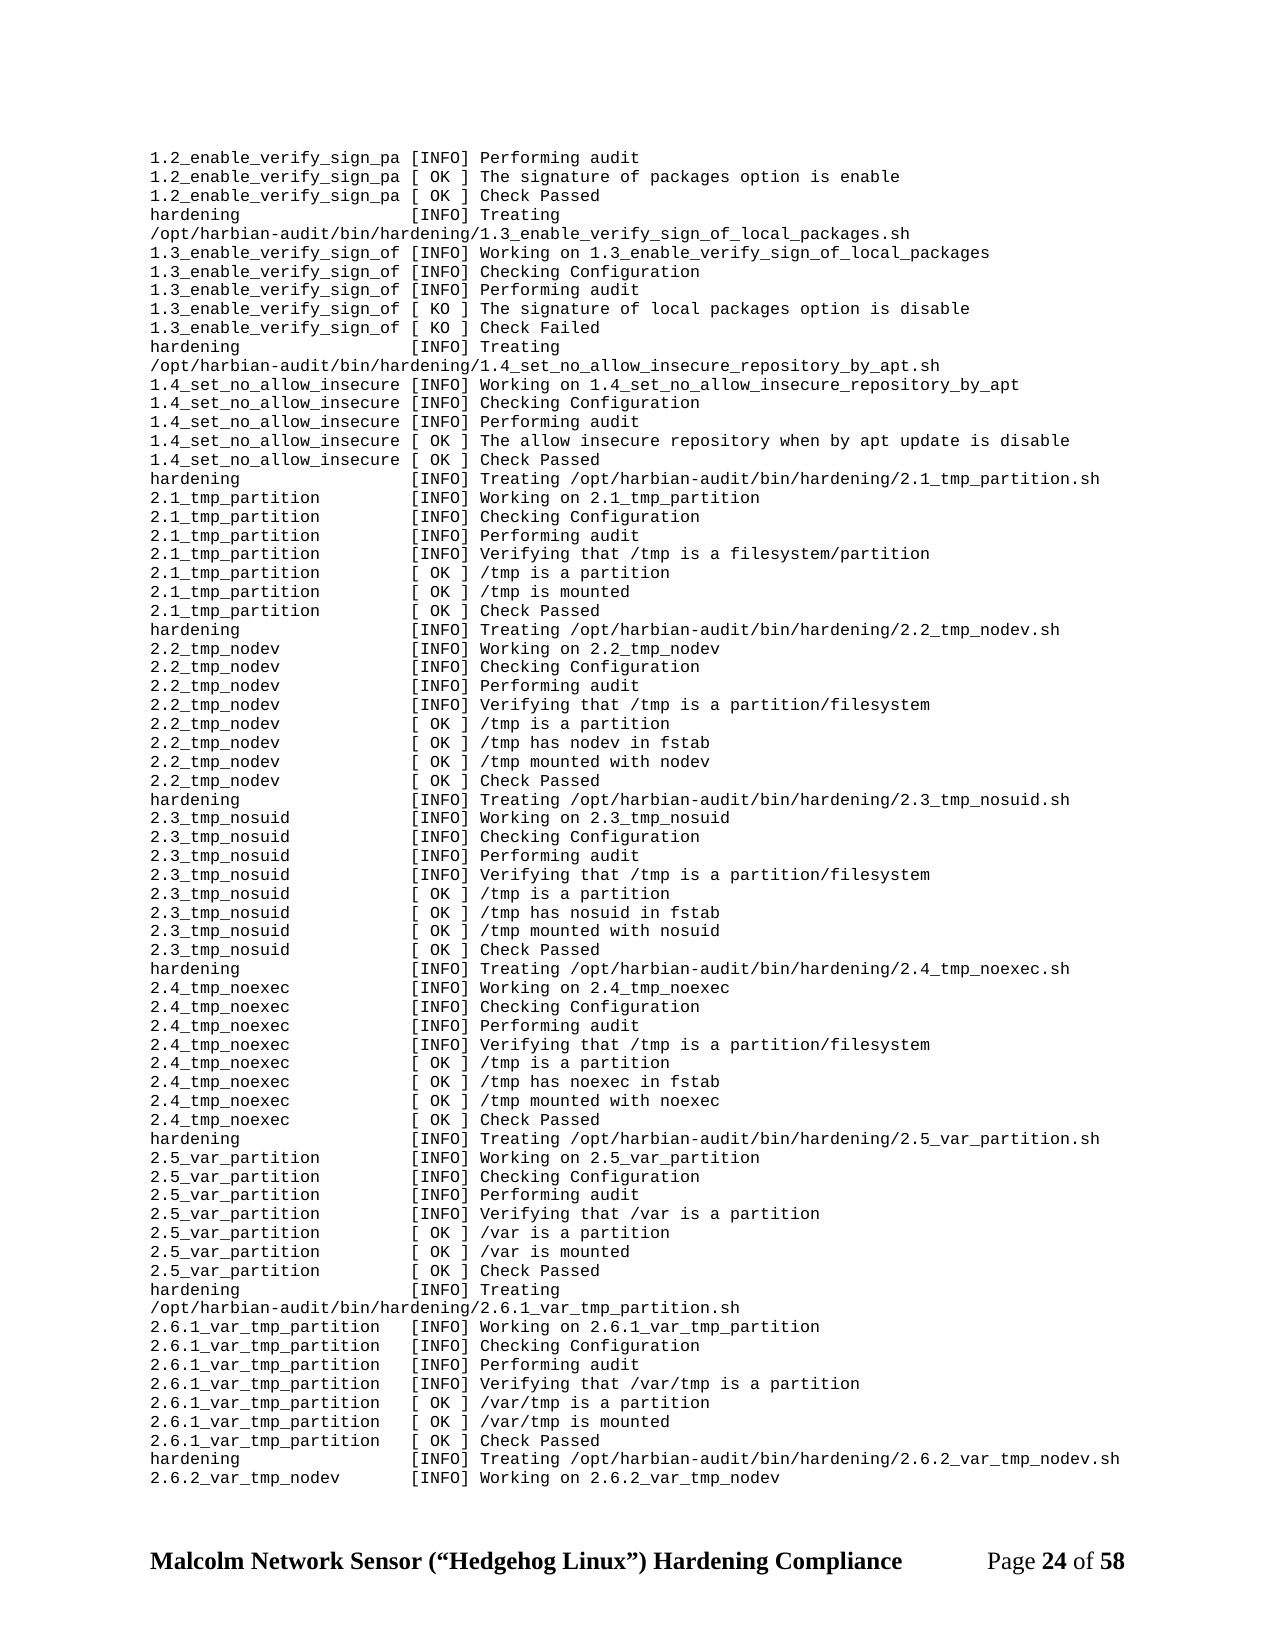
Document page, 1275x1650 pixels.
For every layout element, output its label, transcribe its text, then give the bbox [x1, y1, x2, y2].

text 2.2_tmp_nodev [ OK ] /tmp is a partition [150, 716, 1125, 734]
text 2.5_var_partition [ OK ] /var is a partition [150, 1225, 1125, 1243]
text 2.3_tmp_nosuid [ OK ] /tmp is a partition [150, 885, 1125, 904]
text 2.6.1_var_tmp_partition [INFO] Working on 2.6.1_var_tmp_partition [150, 1319, 1125, 1338]
text 2.5_var_partition [INFO] Checking Configuration [150, 1168, 1125, 1187]
text 1.4_set_no_allow_insecure [INFO] Performing audit [150, 414, 1125, 433]
text 2.2_tmp_nodev [INFO] Working on 2.2_tmp_nodev [150, 640, 1125, 659]
text 2.1_tmp_partition [INFO] Working on 2.1_tmp_partition [150, 489, 1125, 508]
text 2.4_tmp_noexec [ OK ] /tmp mounted with noexec [150, 1093, 1125, 1112]
text 2.6.1_var_tmp_partition [ OK ] Check Passed [150, 1432, 1125, 1451]
text 2.5_var_partition [INFO] Working on 2.5_var_partition [150, 1149, 1125, 1168]
text 2.3_tmp_nosuid [ OK ] Check Passed [150, 942, 1125, 961]
text 2.6.2_var_tmp_nodev [INFO] Working on 2.6.2_var_tmp_nodev [150, 1470, 1125, 1489]
text 2.2_tmp_nodev [ OK ] /tmp mounted with nodev [150, 753, 1125, 772]
text 1.3_enable_verify_sign_of [INFO] Checking Configuration [150, 263, 1125, 282]
text hardening [INFO] Treating /opt/harbian-audit/bin/hardening/2.2_tmp_nodev.sh [150, 621, 1125, 640]
text 2.4_tmp_noexec [ OK ] Check Passed [150, 1112, 1125, 1130]
text hardening [INFO] Treating /opt/harbian-audit/bin/hardening/1.4_set_no_allow_insecure_repository_by_apt.sh [150, 338, 1125, 376]
text 1.4_set_no_allow_insecure [ OK ] The allow insecure repository when by apt update is disable [150, 433, 1125, 452]
text 2.1_tmp_partition [ OK ] Check Passed [150, 602, 1125, 621]
text 2.3_tmp_nosuid [ OK ] /tmp mounted with nosuid [150, 923, 1125, 942]
text 2.6.1_var_tmp_partition [INFO] Verifying that /var/tmp is a partition [150, 1376, 1125, 1394]
text 1.2_enable_verify_sign_pa [ OK ] Check Passed [150, 188, 1125, 207]
text 2.4_tmp_noexec [ OK ] /tmp is a partition [150, 1055, 1125, 1074]
text 1.4_set_no_allow_insecure [ OK ] Check Passed [150, 452, 1125, 471]
text 1.4_set_no_allow_insecure [INFO] Working on 1.4_set_no_allow_insecure_repository_by_apt [150, 376, 1125, 395]
text 2.3_tmp_nosuid [ OK ] /tmp has nosuid in fstab [150, 904, 1125, 923]
text 2.3_tmp_nosuid [INFO] Checking Configuration [150, 829, 1125, 848]
text 2.2_tmp_nodev [INFO] Performing audit [150, 678, 1125, 697]
text 2.1_tmp_partition [INFO] Verifying that /tmp is a filesystem/partition [150, 546, 1125, 565]
text 1.4_set_no_allow_insecure [INFO] Checking Configuration [150, 395, 1125, 414]
text hardening [INFO] Treating /opt/harbian-audit/bin/hardening/2.1_tmp_partition.sh [150, 471, 1125, 489]
text 2.3_tmp_nosuid [INFO] Verifying that /tmp is a partition/filesystem [150, 866, 1125, 885]
text hardening [INFO] Treating /opt/harbian-audit/bin/hardening/2.5_var_partition.sh [150, 1130, 1125, 1149]
text 2.2_tmp_nodev [ OK ] Check Passed [150, 772, 1125, 791]
text 2.5_var_partition [INFO] Performing audit [150, 1187, 1125, 1206]
text 2.4_tmp_noexec [INFO] Working on 2.4_tmp_noexec [150, 979, 1125, 998]
text hardening [INFO] Treating /opt/harbian-audit/bin/hardening/1.3_enable_verify_sign_of_local_packages.sh [150, 207, 1125, 244]
text 2.5_var_partition [ OK ] /var is mounted [150, 1243, 1125, 1262]
text 2.1_tmp_partition [INFO] Checking Configuration [150, 508, 1125, 527]
text 2.3_tmp_nosuid [INFO] Working on 2.3_tmp_nosuid [150, 810, 1125, 829]
text 2.6.1_var_tmp_partition [ OK ] /var/tmp is a partition [150, 1394, 1125, 1413]
text 1.2_enable_verify_sign_pa [ OK ] The signature of packages option is enable [150, 169, 1125, 188]
text 2.4_tmp_noexec [INFO] Performing audit [150, 1017, 1125, 1036]
text 1.2_enable_verify_sign_pa [INFO] Performing audit [150, 150, 1125, 169]
text 2.6.1_var_tmp_partition [ OK ] /var/tmp is mounted [150, 1413, 1125, 1432]
text 1.3_enable_verify_sign_of [ KO ] The signature of local packages option is disable [150, 301, 1125, 320]
text hardening [INFO] Treating /opt/harbian-audit/bin/hardening/2.6.1_var_tmp_partition.sh [150, 1281, 1125, 1319]
text 2.2_tmp_nodev [ OK ] /tmp has nodev in fstab [150, 734, 1125, 753]
text 1.3_enable_verify_sign_of [ KO ] Check Failed [150, 320, 1125, 338]
text 2.2_tmp_nodev [INFO] Checking Configuration [150, 659, 1125, 678]
text 1.3_enable_verify_sign_of [INFO] Working on 1.3_enable_verify_sign_of_local_packages [150, 244, 1125, 263]
text 1.3_enable_verify_sign_of [INFO] Performing audit [150, 282, 1125, 301]
text 2.6.1_var_tmp_partition [INFO] Checking Configuration [150, 1338, 1125, 1357]
text 2.5_var_partition [INFO] Verifying that /var is a partition [150, 1206, 1125, 1225]
text 2.4_tmp_noexec [INFO] Checking Configuration [150, 998, 1125, 1017]
text 2.1_tmp_partition [ OK ] /tmp is a partition [150, 565, 1125, 584]
text 2.4_tmp_noexec [ OK ] /tmp has noexec in fstab [150, 1074, 1125, 1093]
text hardening [INFO] Treating /opt/harbian-audit/bin/hardening/2.4_tmp_noexec.sh [150, 961, 1125, 979]
text 2.2_tmp_nodev [INFO] Verifying that /tmp is a partition/filesystem [150, 697, 1125, 716]
text 2.1_tmp_partition [INFO] Performing audit [150, 527, 1125, 546]
text 2.4_tmp_noexec [INFO] Verifying that /tmp is a partition/filesystem [150, 1036, 1125, 1055]
text 2.6.1_var_tmp_partition [INFO] Performing audit [150, 1357, 1125, 1376]
text 2.5_var_partition [ OK ] Check Passed [150, 1262, 1125, 1281]
text 2.1_tmp_partition [ OK ] /tmp is mounted [150, 584, 1125, 602]
text hardening [INFO] Treating /opt/harbian-audit/bin/hardening/2.3_tmp_nosuid.sh [150, 791, 1125, 810]
text hardening [INFO] Treating /opt/harbian-audit/bin/hardening/2.6.2_var_tmp_nodev.sh [150, 1451, 1125, 1470]
text 2.3_tmp_nosuid [INFO] Performing audit [150, 848, 1125, 866]
